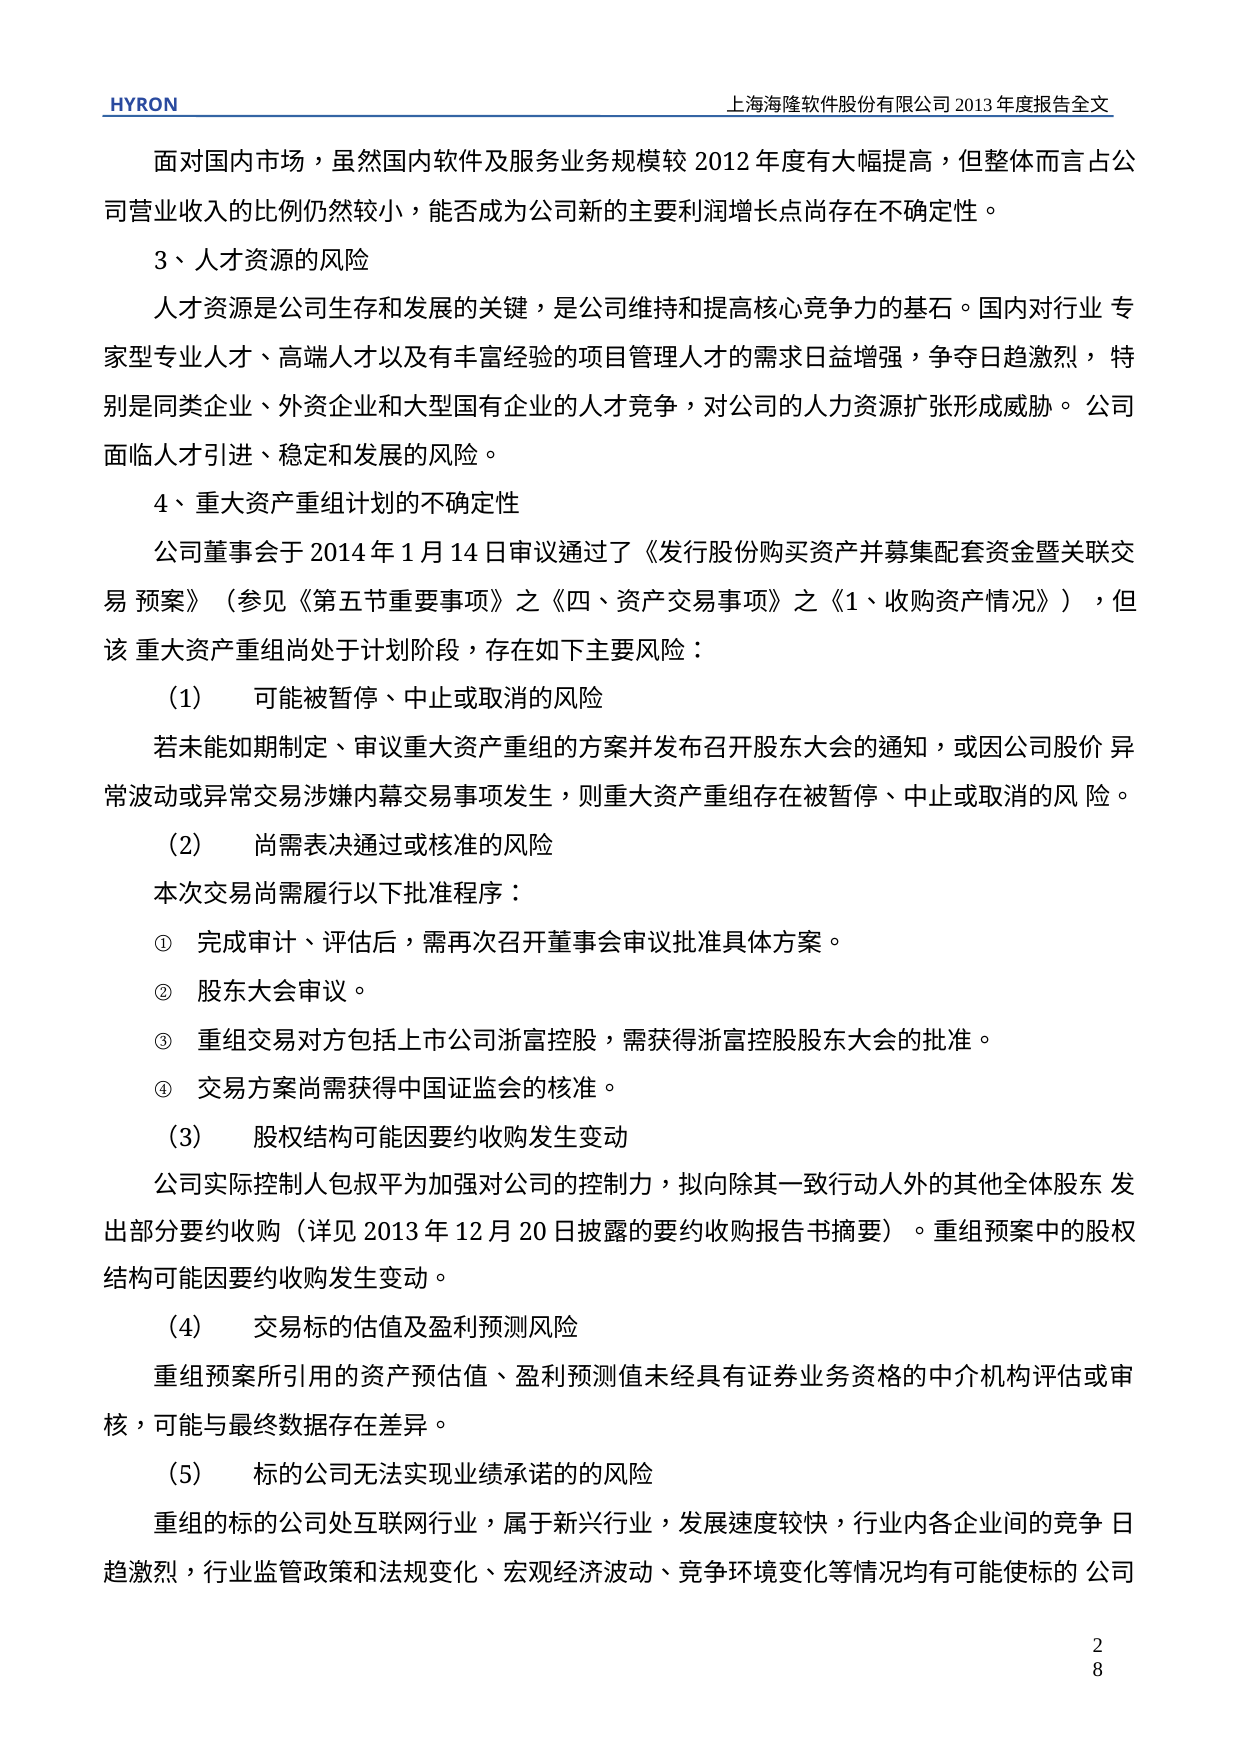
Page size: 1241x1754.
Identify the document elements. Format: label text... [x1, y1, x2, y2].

text 3、 人才资源的风险 [103, 230, 1138, 279]
text （3） 股权结构可能因要约收购发生变动 [103, 1108, 1138, 1156]
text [103, 1493, 1138, 1591]
text 4、 重大资产重组计划的不确定性 [103, 474, 1138, 523]
list 股东大会审议。 [103, 961, 1138, 1010]
text 公司实际控制人包叔平为加强对公司的控制力，拟向除其一致行动人外的其他全体股东 发出部分要约收购（详见2013年12月20日披露的要约收购报告书摘要）。重组预案中的股权 结构可能因要约收购发生变动。 [103, 1156, 1138, 1297]
text 若未能如期制定、审议重大资产重组的方案并发布召开股东大会的通知，或因公司股价 异常波动或异常交易涉嫌内幕交易事项发生，则重大资产重组存在被暂停、中止或取消的风 险。 [103, 718, 1138, 815]
text 公司董事会于2014年1月14日审议通过了《发行股份购买资产并募集配套资金暨关联交易 预案》（参见《第五节重要事项》之《四、资产交易事项》之《1、收购资产情况》），但该 重大资产重组尚处于计划阶段，存在如下主要风险： [103, 523, 1138, 669]
text 人才资源是公司生存和发展的关键，是公司维持和提高核心竞争力的基石。国内对行业 专家型专业人才、高端人才以及有丰富经验的项目管理人才的需求日益增强，争夺日趋激烈， 特别是同类企业、外资企业和大型国有企业的人才竞争，对公司的人力资源扩张形成威胁。 公司面临人才引进、稳定和发展的风险。 [103, 279, 1138, 474]
text 本次交易尚需履行以下批准程序： [103, 864, 1138, 913]
text （1） 可能被暂停、中止或取消的风险 [103, 669, 1138, 718]
list 交易方案尚需获得中国证监会的核准。 [103, 1059, 1138, 1108]
text 重组预案所引用的资产预估值、盈利预测值未经具有证券业务资格的中介机构评估或审 核，可能与最终数据存在差异。 [103, 1346, 1138, 1444]
list 完成审计、评估后，需再次召开董事会审议批准具体方案。 [103, 913, 1138, 961]
list 重组交易对方包括上市公司浙富控股，需获得浙富控股股东大会的批准。 [103, 1010, 1138, 1059]
text （2） 尚需表决通过或核准的风险 [103, 815, 1138, 864]
text （5） 标的公司无法实现业绩承诺的的风险 [103, 1444, 1138, 1493]
text 面对国内市场，虽然国内软件及服务业务规模较2012年度有大幅提高，但整体而言占公 司营业收入的比例仍然较小，能否成为公司新的主要利润增长点尚存在不确定性。 [103, 130, 1138, 230]
text （4） 交易标的估值及盈利预测风险 [103, 1297, 1138, 1346]
